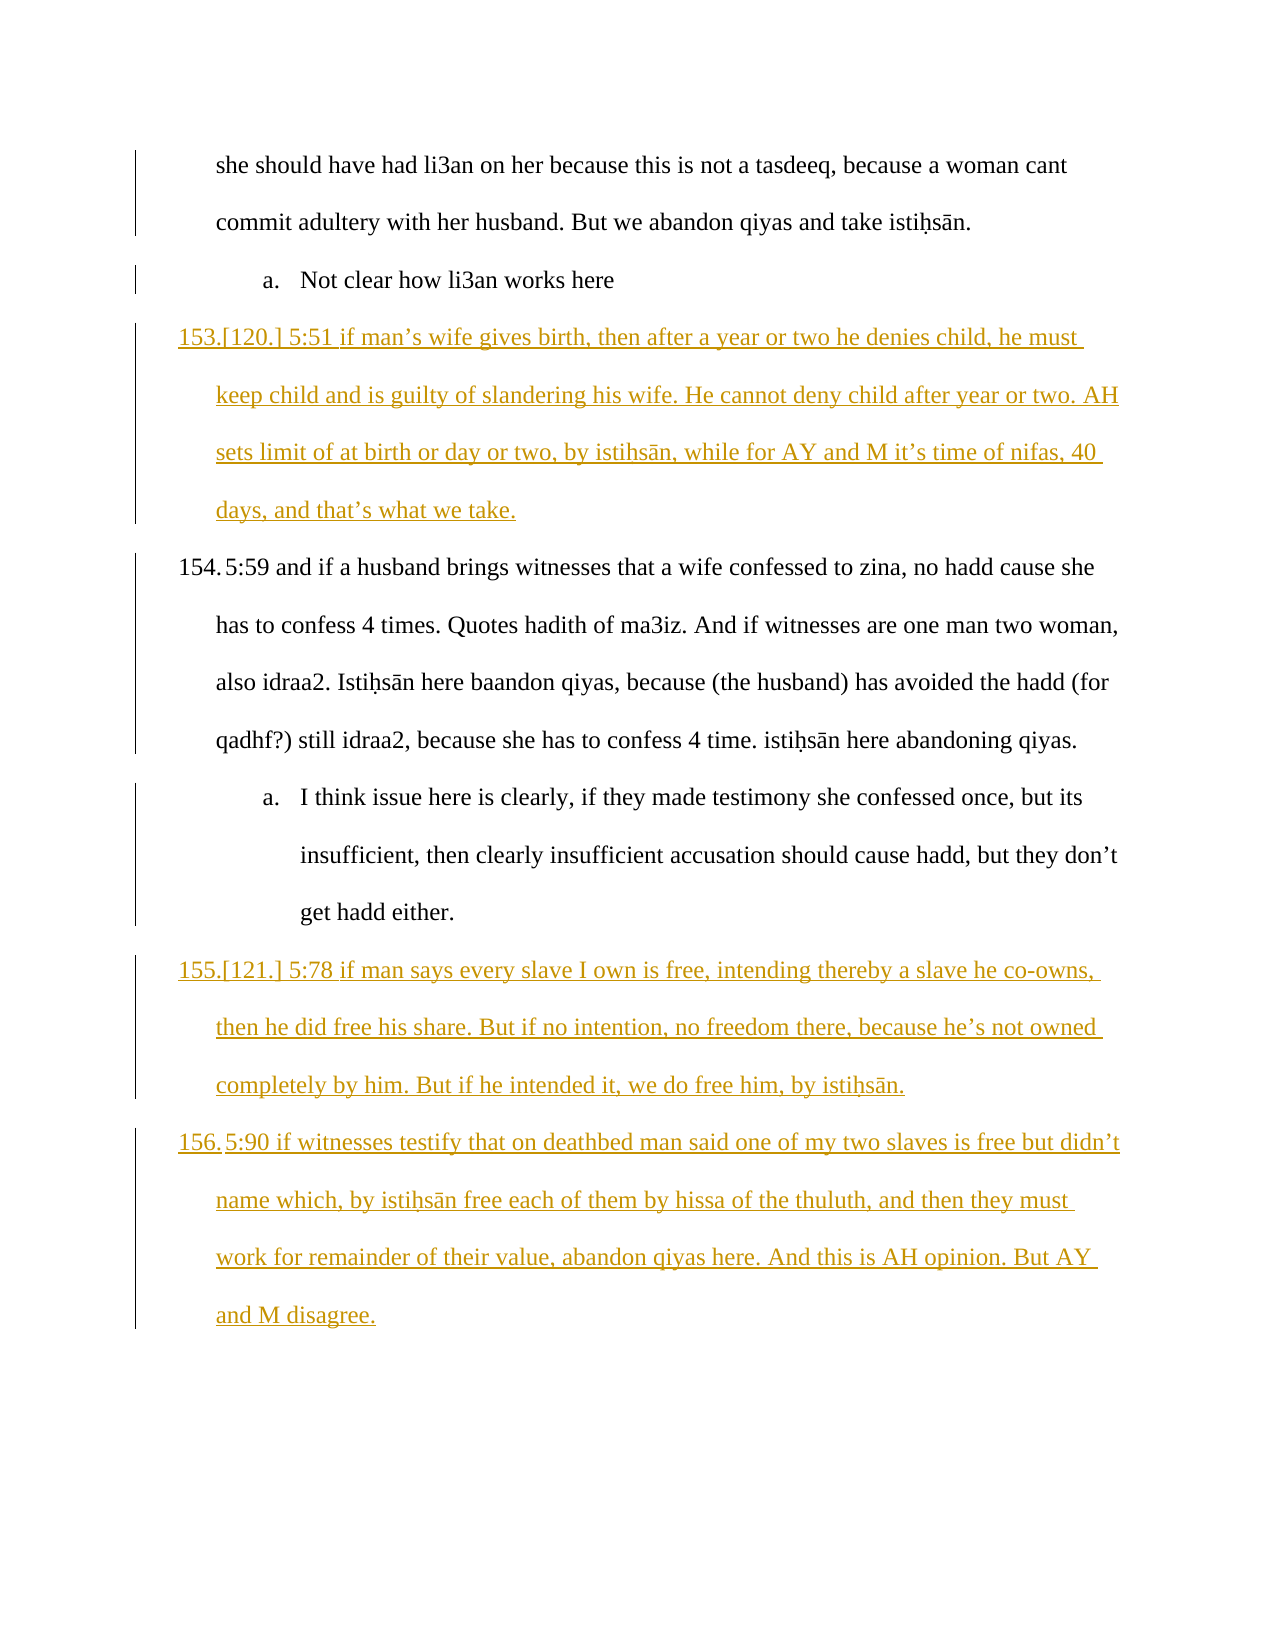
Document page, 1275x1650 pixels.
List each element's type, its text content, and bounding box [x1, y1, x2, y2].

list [178, 150, 1125, 236]
list I think issue here is clearly, if they made testimony she confessed once, but its insufficient, then clearly insufficient accusation should cause hadd, but they don’t get hadd either. [262, 782, 1125, 926]
list 5:59 and if a husband brings witnesses that a wife confessed to zina, no hadd cause she has to confess 4 times. Quotes hadith of ma3iz. And if witnesses are one man two woman, also idraa2. Istiḥsān here baandon qiyas, because (the husband) has avoided the hadd (for qadhf?) still idraa2, because she has to confess 4 time. istiḥsān here abandoning qiyas. [178, 552, 1125, 754]
list Not clear how li3an works here [262, 265, 1125, 294]
